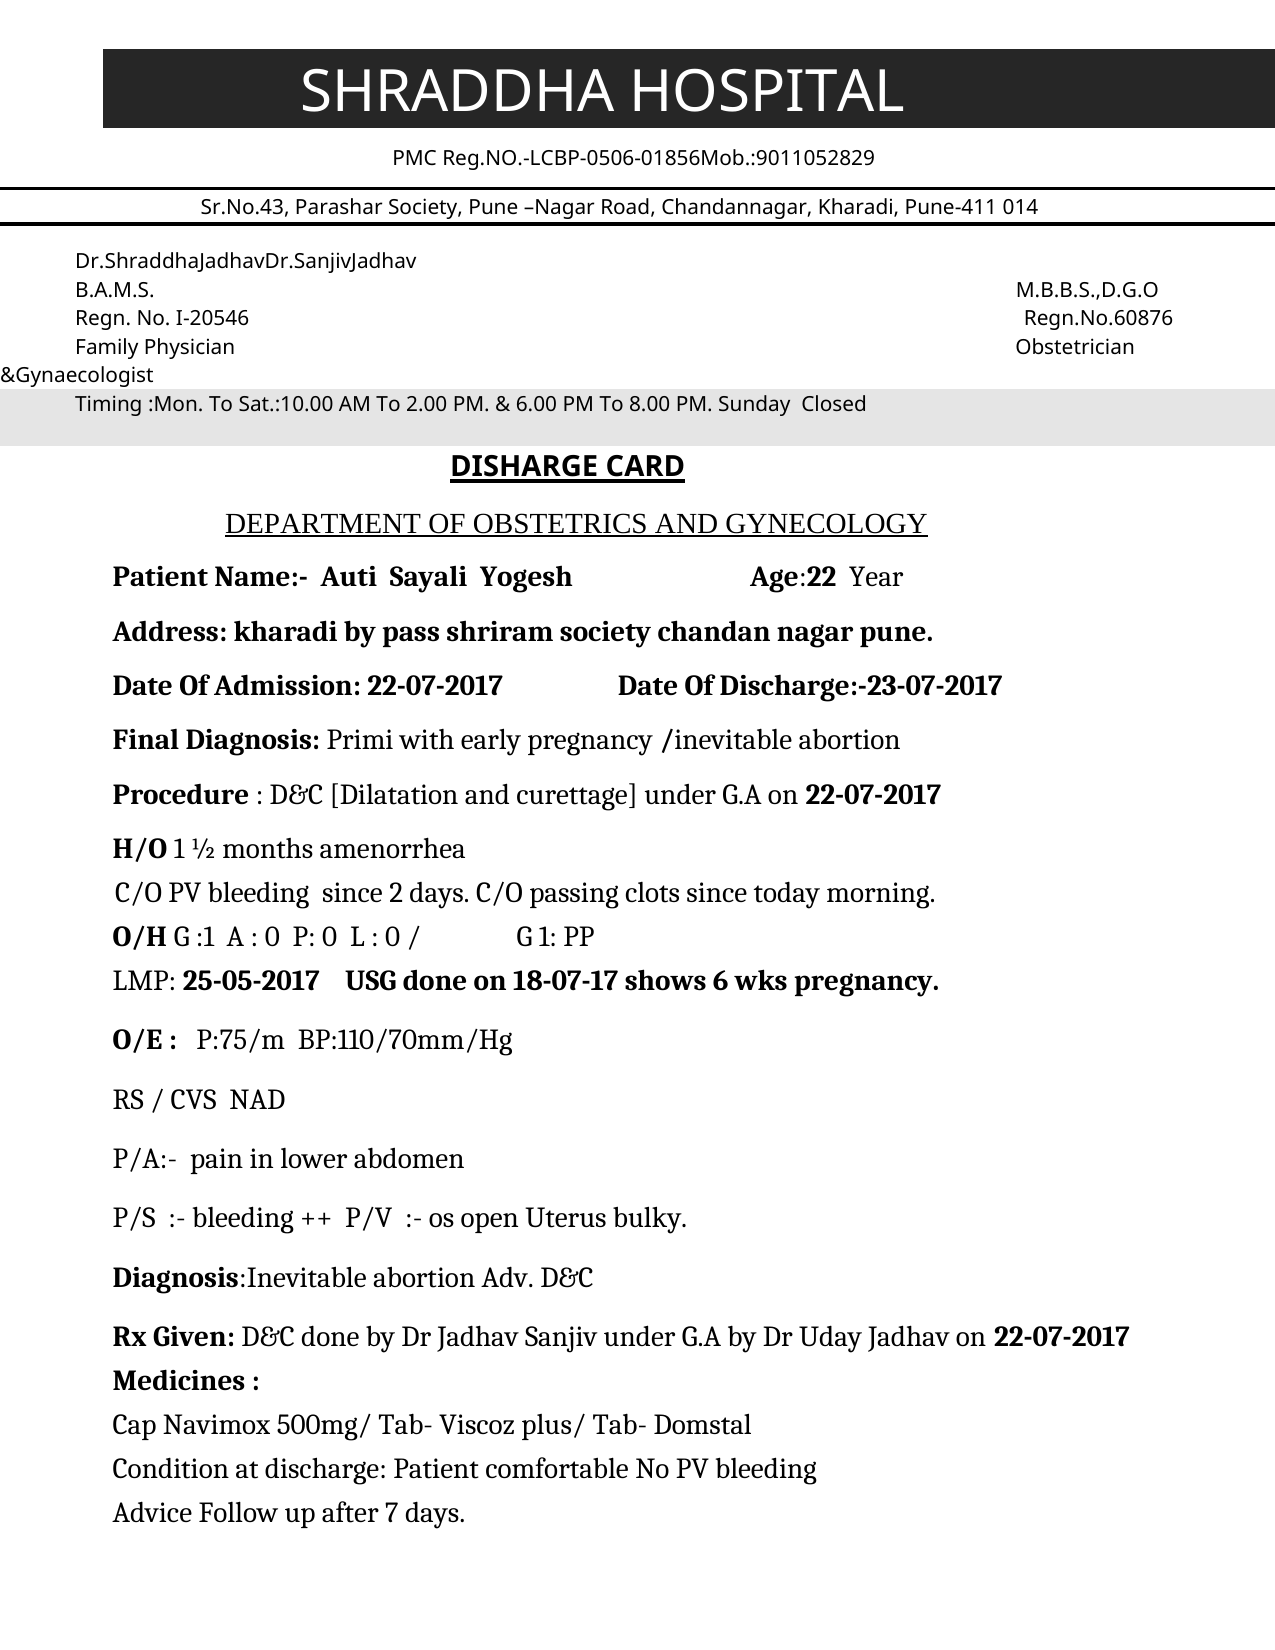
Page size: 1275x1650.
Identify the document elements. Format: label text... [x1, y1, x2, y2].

text Cap Navimox 500mg/ Tab- Viscoz plus/ Tab- Domstal [0, 1408, 1275, 1442]
text SHRADDHA HOSPITAL [103, 49, 1275, 128]
text Patient Name:- Auti Sayali Yogesh Age:22 Year [0, 560, 1275, 594]
text Date Of Admission: 22-07-2017 Date Of Discharge:-23-07-2017 [75, 669, 1275, 703]
text Family Physician Obstetrician &Gynaecologist [0, 332, 1275, 389]
text Address: kharadi by pass shriram society chandan nagar pune. [0, 615, 1275, 648]
text LMP: 25-05-2017 USG done on 18-07-17 shows 6 wks pregnancy. [0, 964, 1275, 998]
text Rx Given: D&C done by Dr Jadhav Sanjiv under G.A by Dr Uday Jadhav on 22-07-2017 [0, 1320, 1275, 1354]
text Dr.ShraddhaJadhavDr.SanjivJadhav [0, 246, 1275, 275]
text O/H G :1 A : 0 P: 0 L : 0 / G 1: PP [0, 920, 1275, 954]
text Procedure : D&C [Dilatation and curettage] under G.A on 22-07-2017 [0, 778, 1275, 811]
text Timing :Mon. To Sat.:10.00 AM To 2.00 PM. & 6.00 PM To 8.00 PM. Sunday Closed [0, 389, 1275, 417]
text PMC Reg.NO.-LCBP-0506-01856Mob.:9011052829 [225, 143, 1275, 172]
text P/A:- pain in lower abdomen [0, 1142, 1275, 1176]
text C/O PV bleeding since 2 days. C/O passing clots since today morning. [0, 876, 1275, 910]
text Final Diagnosis: Primi with early pregnancy /inevitable abortion [0, 723, 1275, 757]
text Regn. No. I-20546 Regn.No.60876 [0, 303, 1275, 332]
text P/S :- bleeding ++ P/V :- os open Uterus bulky. [0, 1202, 1275, 1235]
text O/E : P:75/m BP:110/70mm/Hg [74, 1023, 1275, 1057]
text Sr.No.43, Parashar Society, Pune –Nagar Road, Chandannagar, Kharadi, Pune-411 014 [0, 190, 1275, 222]
text Medicines : [0, 1364, 1275, 1398]
text Condition at discharge: Patient comfortable No PV bleeding [0, 1452, 1275, 1486]
text DEPARTMENT OF OBSTETRICS AND GYNECOLOGY [0, 506, 1275, 539]
text Diagnosis:Inevitable abortion Adv. D&C [0, 1261, 1275, 1294]
text RS / CVS NAD [0, 1083, 1275, 1116]
text H/O 1 ½ months amenorrhea [0, 832, 1275, 866]
text DISHARGE CARD [450, 446, 1275, 485]
text Advice Follow up after 7 days. [0, 1496, 1275, 1530]
text B.A.M.S. M.B.B.S.,D.G.O [0, 275, 1275, 303]
